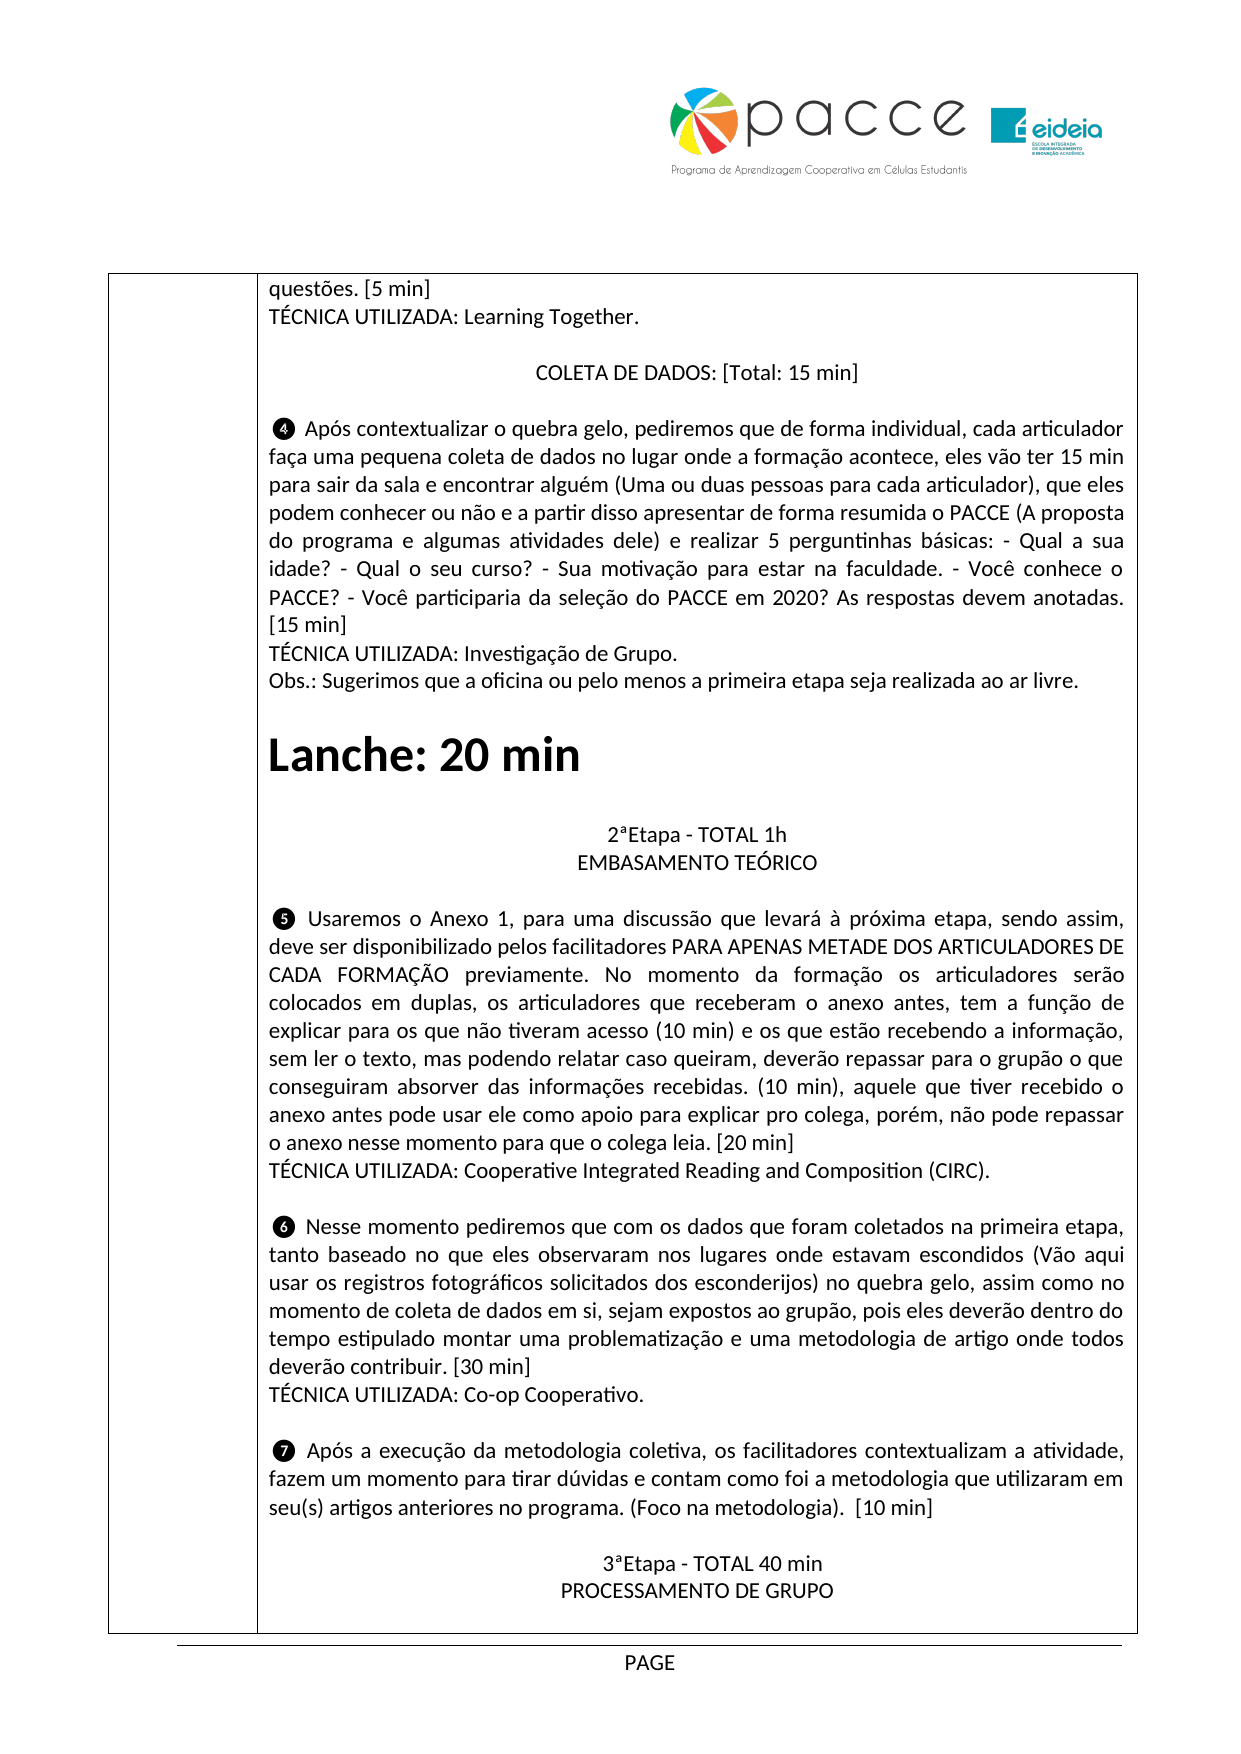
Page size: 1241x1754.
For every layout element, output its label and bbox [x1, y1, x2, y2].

table_cell [258, 274, 1137, 1633]
picture [655, 73, 1123, 190]
table_cell [109, 274, 257, 1633]
